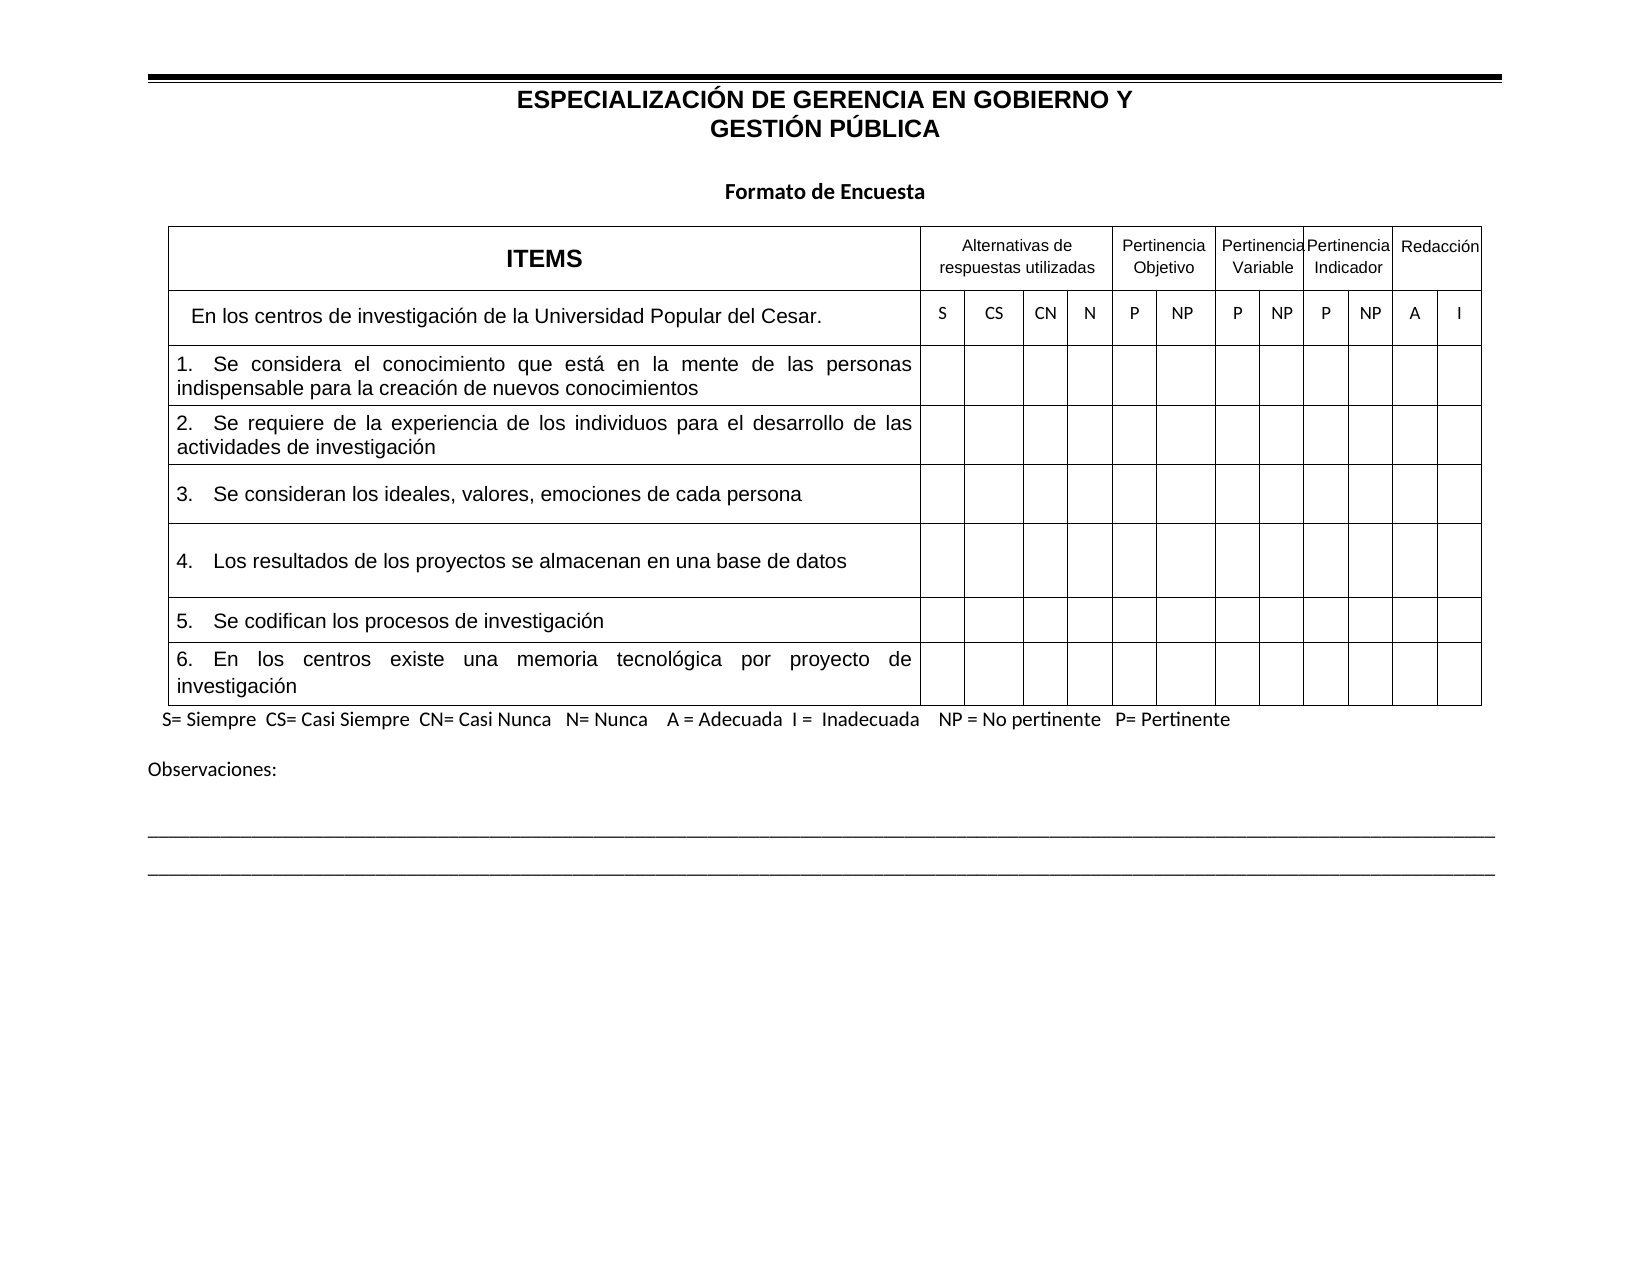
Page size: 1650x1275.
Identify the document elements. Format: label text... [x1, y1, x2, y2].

table_cell [1157, 524, 1215, 597]
table_cell [965, 524, 1023, 597]
table_cell [1113, 465, 1156, 523]
table_cell [921, 346, 964, 405]
table_cell [1260, 643, 1303, 705]
table_header Pertinencia Objetivo [1113, 227, 1215, 289]
table_cell [1438, 346, 1481, 405]
table_cell [965, 346, 1023, 405]
table_cell [1260, 406, 1303, 464]
table_cell [1113, 346, 1156, 405]
table_cell [1068, 643, 1112, 705]
table_cell [1304, 465, 1348, 523]
table_cell En los centros existe una memoria tecnológica por proyecto de investigación [169, 643, 920, 705]
table_cell [1113, 406, 1156, 464]
table_cell [1157, 406, 1215, 464]
table_header Redacción [1393, 227, 1481, 289]
table_cell [1349, 346, 1392, 405]
table_cell Se codifican los procesos de investigación [169, 598, 920, 642]
text ____________________________________________________________________________________________________________________________________________________________________________________________________________________________________________________________________ [148, 815, 1502, 878]
text Observaciones: [148, 756, 1502, 781]
table_cell [1438, 598, 1481, 642]
table_cell N [1068, 291, 1112, 345]
table_cell [1216, 465, 1259, 523]
text Formato de Encuesta [148, 177, 1502, 205]
table_cell Se considera el conocimiento que está en la mente de las personas indispensable para la creación de nuevos conocimientos [169, 346, 920, 405]
table_cell [1024, 643, 1067, 705]
table_cell [1393, 406, 1437, 464]
table_cell [1260, 598, 1303, 642]
table_cell P [1216, 291, 1259, 345]
table_cell [1349, 406, 1392, 464]
table_cell [1216, 598, 1259, 642]
table_cell [921, 465, 964, 523]
table_cell [921, 406, 964, 464]
table_header Alternativas de respuestas utilizadas [921, 227, 1112, 289]
table_cell CS [965, 291, 1023, 345]
table_cell [1113, 643, 1156, 705]
table_cell [1393, 643, 1437, 705]
table_header Pertinencia Variable [1216, 227, 1303, 289]
table_header ITEMS [169, 227, 920, 289]
table_cell [1068, 406, 1112, 464]
table_cell [1157, 465, 1215, 523]
table_cell [1349, 598, 1392, 642]
table_cell S [921, 291, 964, 345]
table_cell [1349, 465, 1392, 523]
table_cell [1113, 598, 1156, 642]
table_cell [965, 465, 1023, 523]
table_cell P [1113, 291, 1156, 345]
table_cell A [1393, 291, 1437, 345]
table_cell CN [1024, 291, 1067, 345]
table_cell [1260, 346, 1303, 405]
table_cell [1216, 346, 1259, 405]
table_cell I [1438, 291, 1481, 345]
table_cell [1068, 524, 1112, 597]
table_cell [1024, 598, 1067, 642]
table_cell [1393, 346, 1437, 405]
table_cell [1024, 524, 1067, 597]
table_cell [1068, 465, 1112, 523]
table_cell [1304, 406, 1348, 464]
table_cell [1157, 598, 1215, 642]
table_cell [1216, 643, 1259, 705]
table_cell [965, 406, 1023, 464]
table_cell [921, 643, 964, 705]
table_cell [1438, 406, 1481, 464]
table_cell [1113, 524, 1156, 597]
text S= Siempre CS= Casi Siempre CN= Casi Nunca N= Nunca A = Adecuada I = Inadecuada NP = No pertinente P= Pertinente [148, 706, 1502, 731]
table_cell [1304, 346, 1348, 405]
table_cell [1393, 524, 1437, 597]
table_cell [1068, 346, 1112, 405]
table_cell [1304, 643, 1348, 705]
table_cell NP [1349, 291, 1392, 345]
table_cell [1157, 346, 1215, 405]
table_cell [1024, 465, 1067, 523]
table_cell [1304, 524, 1348, 597]
table_cell NP [1157, 291, 1215, 345]
table_cell [1157, 643, 1215, 705]
table_cell Los resultados de los proyectos se almacenan en una base de datos [169, 524, 920, 597]
table_header Pertinencia Indicador [1304, 227, 1392, 289]
table_cell [921, 598, 964, 642]
table_cell [1393, 465, 1437, 523]
table_cell [1304, 598, 1348, 642]
table_cell [1024, 406, 1067, 464]
table_cell Se requiere de la experiencia de los individuos para el desarrollo de las actividades de investigación [169, 406, 920, 464]
table_cell [965, 643, 1023, 705]
table_cell P [1304, 291, 1348, 345]
table_cell [1260, 465, 1303, 523]
table_cell [1068, 598, 1112, 642]
table_cell [1216, 406, 1259, 464]
table_cell [1349, 524, 1392, 597]
table_cell [1349, 643, 1392, 705]
table_cell [1024, 346, 1067, 405]
table_cell Se consideran los ideales, valores, emociones de cada persona [169, 465, 920, 523]
table_cell [1216, 524, 1259, 597]
table_cell [1438, 465, 1481, 523]
table_cell [1260, 524, 1303, 597]
table_cell [965, 598, 1023, 642]
table_cell [1438, 643, 1481, 705]
table_cell [1393, 598, 1437, 642]
table_cell [1438, 524, 1481, 597]
table_cell NP [1260, 291, 1303, 345]
table_cell [921, 524, 964, 597]
table_cell En los centros de investigación de la Universidad Popular del Cesar. [169, 291, 920, 345]
